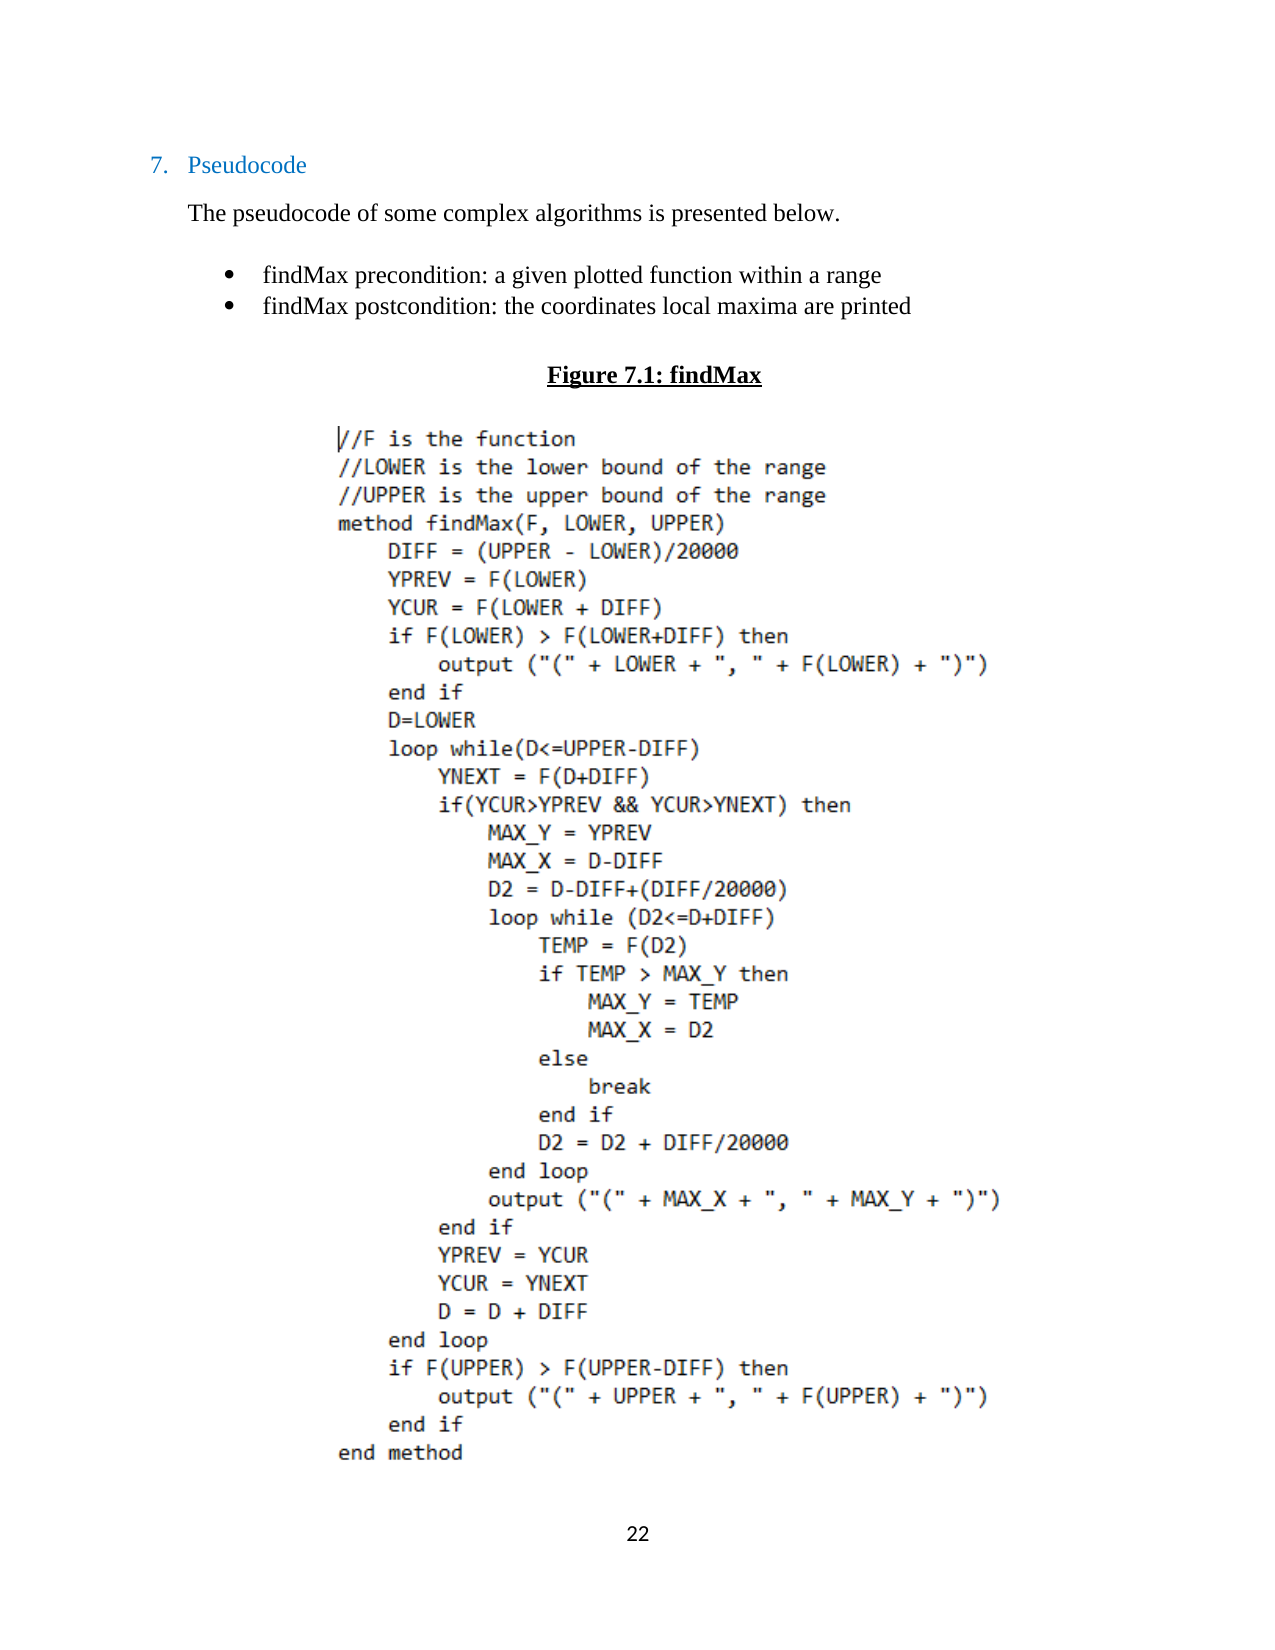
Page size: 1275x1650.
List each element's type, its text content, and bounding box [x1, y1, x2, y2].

list findMax precondition: a given plotted function within a range [225, 260, 1125, 288]
subtitle Pseudocode [150, 150, 1125, 179]
list findMax postcondition: the coordinates local maxima are printed [225, 291, 1125, 319]
list The pseudocode of some complex algorithms is presented below. [187, 198, 1125, 226]
picture [332, 426, 1016, 1496]
